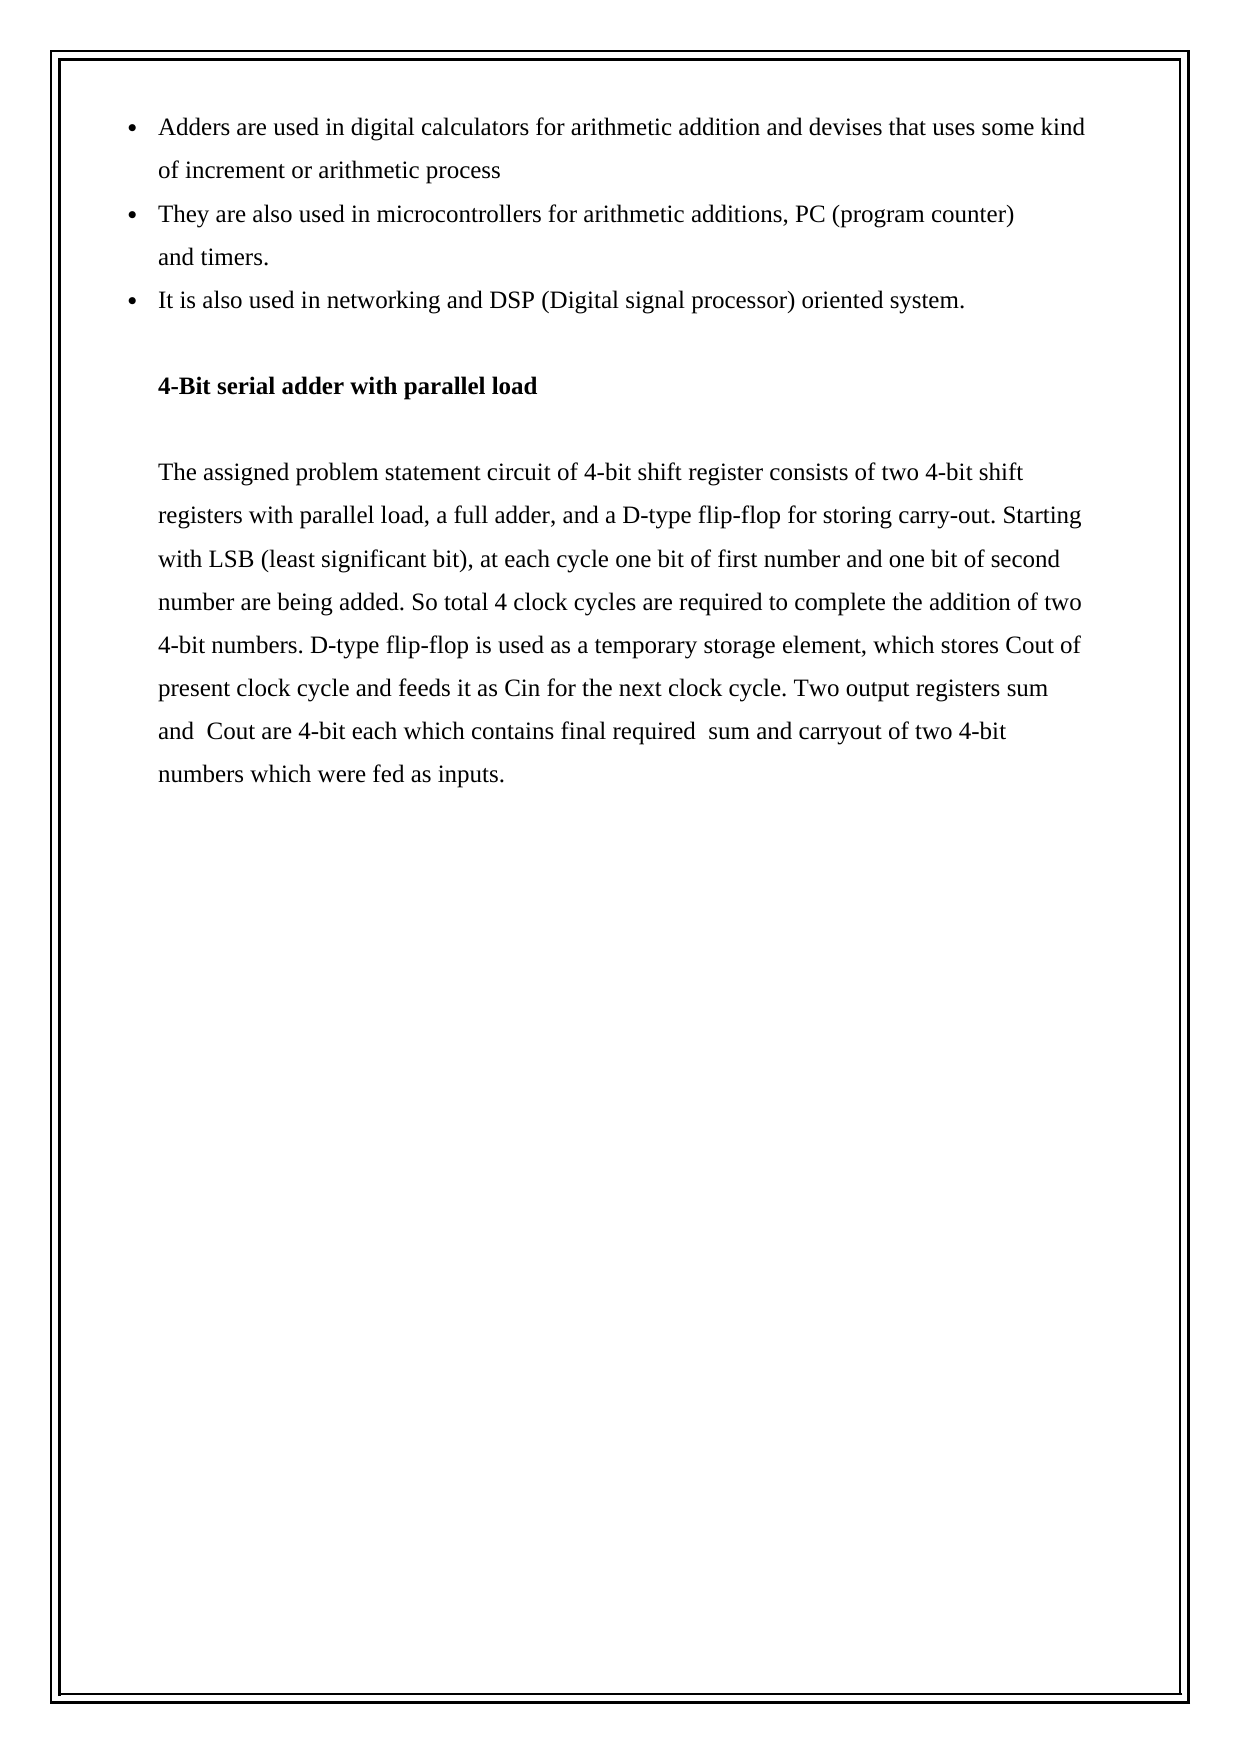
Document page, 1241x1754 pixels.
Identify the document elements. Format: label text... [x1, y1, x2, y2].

list Adders are used in digital calculators for arithmetic addition and devises that uses some kind of increment or arithmetic process [128, 112, 1090, 184]
list They are also used in microcontrollers for arithmetic additions, PC (program counter) and timers. [128, 199, 1090, 271]
text 4-Bit serial adder with parallel load [158, 371, 1090, 400]
list It is also used in networking and DSP (Digital signal processor) oriented system. [128, 285, 1090, 314]
text The assigned problem statement circuit of 4-bit shift register consists of two 4-bit shift registers with parallel load, a full adder, and a D-type flip-flop for storing carry-out. Starting with LSB (least significant bit), at each cycle one bit of first number and one bit of second number are being added. So total 4 clock cycles are required to complete the addition of two 4-bit numbers. D-type flip-flop is used as a temporary storage element, which stores Cout of present clock cycle and feeds it as Cin for the next clock cycle. Two output registers sum and Cout are 4-bit each which contains final required sum and carryout of two 4-bit numbers which were fed as inputs. [158, 457, 1090, 788]
